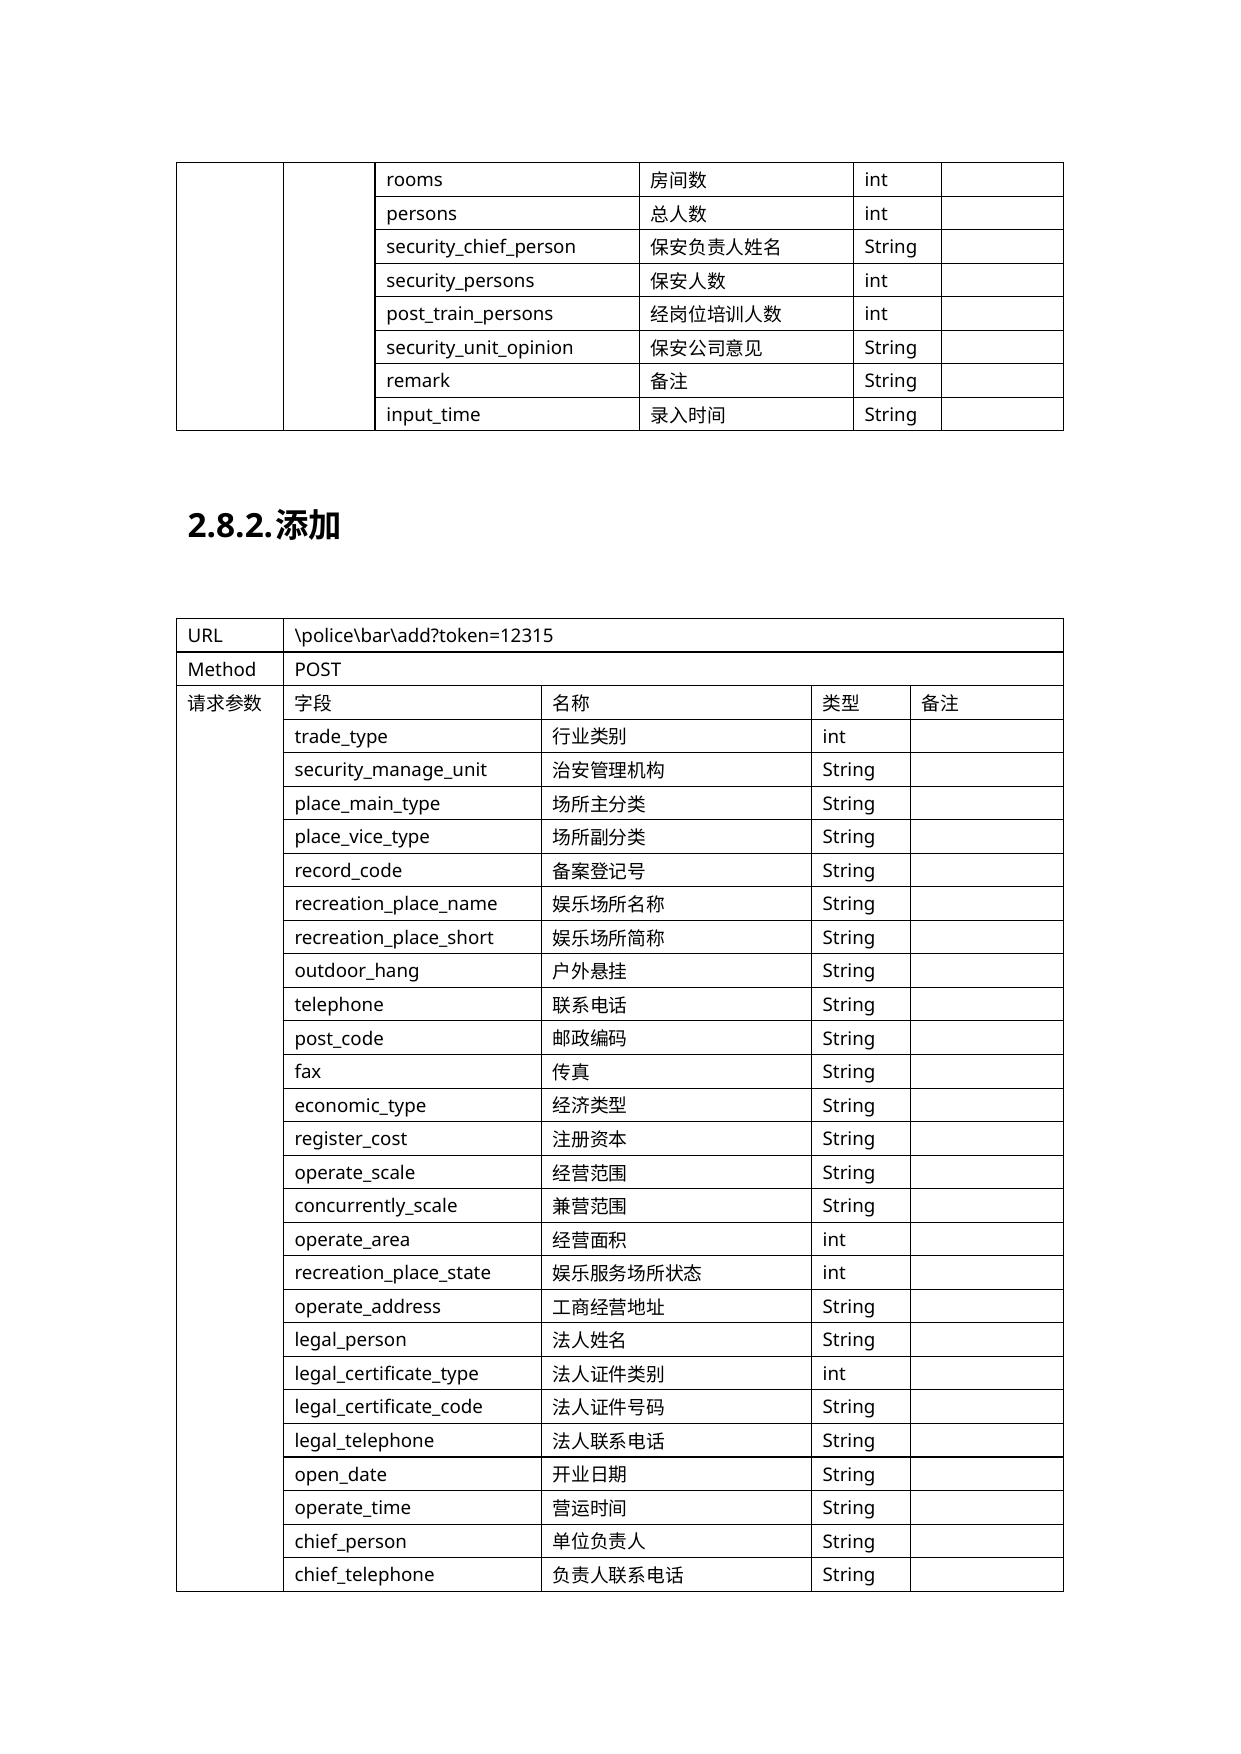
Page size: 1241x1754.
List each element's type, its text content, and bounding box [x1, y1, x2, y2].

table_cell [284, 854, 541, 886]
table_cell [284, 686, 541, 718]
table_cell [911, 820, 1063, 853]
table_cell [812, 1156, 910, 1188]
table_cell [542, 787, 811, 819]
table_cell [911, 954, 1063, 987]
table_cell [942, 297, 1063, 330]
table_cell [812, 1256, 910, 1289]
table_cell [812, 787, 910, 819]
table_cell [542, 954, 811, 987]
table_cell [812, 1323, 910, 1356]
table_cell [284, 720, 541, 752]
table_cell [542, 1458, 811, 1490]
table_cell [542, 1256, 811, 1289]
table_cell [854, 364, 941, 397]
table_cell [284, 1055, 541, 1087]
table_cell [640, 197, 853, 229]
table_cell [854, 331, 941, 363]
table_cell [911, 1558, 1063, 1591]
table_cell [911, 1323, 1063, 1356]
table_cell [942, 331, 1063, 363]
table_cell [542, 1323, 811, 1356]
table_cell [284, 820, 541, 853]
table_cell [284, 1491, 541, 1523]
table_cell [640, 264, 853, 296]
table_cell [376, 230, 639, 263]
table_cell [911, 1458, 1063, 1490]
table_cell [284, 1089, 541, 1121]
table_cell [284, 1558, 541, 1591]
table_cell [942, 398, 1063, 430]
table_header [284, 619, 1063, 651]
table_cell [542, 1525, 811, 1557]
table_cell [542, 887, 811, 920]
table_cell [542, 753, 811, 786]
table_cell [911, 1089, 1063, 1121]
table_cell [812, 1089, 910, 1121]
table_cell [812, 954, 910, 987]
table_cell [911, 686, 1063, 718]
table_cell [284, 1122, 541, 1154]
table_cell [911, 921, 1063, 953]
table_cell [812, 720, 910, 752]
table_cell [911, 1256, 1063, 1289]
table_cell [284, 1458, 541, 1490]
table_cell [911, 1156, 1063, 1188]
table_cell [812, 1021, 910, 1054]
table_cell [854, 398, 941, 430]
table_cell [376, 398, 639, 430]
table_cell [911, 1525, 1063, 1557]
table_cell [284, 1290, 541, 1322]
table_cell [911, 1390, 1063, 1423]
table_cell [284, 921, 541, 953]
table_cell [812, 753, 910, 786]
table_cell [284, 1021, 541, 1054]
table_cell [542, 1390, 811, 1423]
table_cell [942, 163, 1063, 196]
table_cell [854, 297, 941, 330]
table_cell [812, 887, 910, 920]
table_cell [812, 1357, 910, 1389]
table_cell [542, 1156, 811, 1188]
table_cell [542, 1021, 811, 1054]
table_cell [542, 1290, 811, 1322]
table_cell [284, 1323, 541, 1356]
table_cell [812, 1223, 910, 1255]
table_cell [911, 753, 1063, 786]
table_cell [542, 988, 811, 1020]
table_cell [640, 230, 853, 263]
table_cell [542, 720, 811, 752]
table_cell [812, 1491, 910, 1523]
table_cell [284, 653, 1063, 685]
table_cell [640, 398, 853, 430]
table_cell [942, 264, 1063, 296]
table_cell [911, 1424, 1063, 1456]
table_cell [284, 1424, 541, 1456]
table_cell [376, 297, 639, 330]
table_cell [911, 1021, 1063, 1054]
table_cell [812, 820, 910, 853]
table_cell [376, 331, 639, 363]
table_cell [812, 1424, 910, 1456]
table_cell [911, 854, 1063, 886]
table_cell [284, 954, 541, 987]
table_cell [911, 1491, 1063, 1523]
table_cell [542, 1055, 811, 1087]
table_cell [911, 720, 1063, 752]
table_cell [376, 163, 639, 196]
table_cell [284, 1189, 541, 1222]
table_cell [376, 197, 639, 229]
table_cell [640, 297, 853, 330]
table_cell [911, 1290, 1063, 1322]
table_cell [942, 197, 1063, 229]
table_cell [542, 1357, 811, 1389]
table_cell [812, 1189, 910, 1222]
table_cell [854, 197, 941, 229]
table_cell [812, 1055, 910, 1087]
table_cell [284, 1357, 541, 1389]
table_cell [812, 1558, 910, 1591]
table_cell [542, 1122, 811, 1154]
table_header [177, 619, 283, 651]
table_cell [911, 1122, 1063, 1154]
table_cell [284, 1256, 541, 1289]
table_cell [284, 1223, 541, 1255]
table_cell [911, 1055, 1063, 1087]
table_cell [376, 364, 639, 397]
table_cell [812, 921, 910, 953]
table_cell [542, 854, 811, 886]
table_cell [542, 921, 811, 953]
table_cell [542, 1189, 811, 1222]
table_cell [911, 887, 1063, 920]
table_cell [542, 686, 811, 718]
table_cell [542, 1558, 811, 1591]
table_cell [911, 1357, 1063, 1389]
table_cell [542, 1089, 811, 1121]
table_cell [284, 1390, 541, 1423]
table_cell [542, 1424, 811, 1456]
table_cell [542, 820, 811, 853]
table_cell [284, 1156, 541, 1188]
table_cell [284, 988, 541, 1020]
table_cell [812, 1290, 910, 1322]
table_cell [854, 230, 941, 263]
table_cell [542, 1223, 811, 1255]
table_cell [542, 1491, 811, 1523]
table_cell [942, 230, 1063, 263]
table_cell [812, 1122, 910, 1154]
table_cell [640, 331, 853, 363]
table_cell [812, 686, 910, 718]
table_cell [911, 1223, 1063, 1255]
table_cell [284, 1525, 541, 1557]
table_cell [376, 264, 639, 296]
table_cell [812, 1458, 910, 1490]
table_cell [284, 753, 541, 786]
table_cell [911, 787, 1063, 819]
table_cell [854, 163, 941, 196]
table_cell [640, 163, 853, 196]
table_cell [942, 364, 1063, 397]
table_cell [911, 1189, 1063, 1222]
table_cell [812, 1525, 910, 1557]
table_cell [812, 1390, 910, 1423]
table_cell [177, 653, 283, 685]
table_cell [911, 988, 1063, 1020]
subtitle 添加 [187, 491, 1053, 556]
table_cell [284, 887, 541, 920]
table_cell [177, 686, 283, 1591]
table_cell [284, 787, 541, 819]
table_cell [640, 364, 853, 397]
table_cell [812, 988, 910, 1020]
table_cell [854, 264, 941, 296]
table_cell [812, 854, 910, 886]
